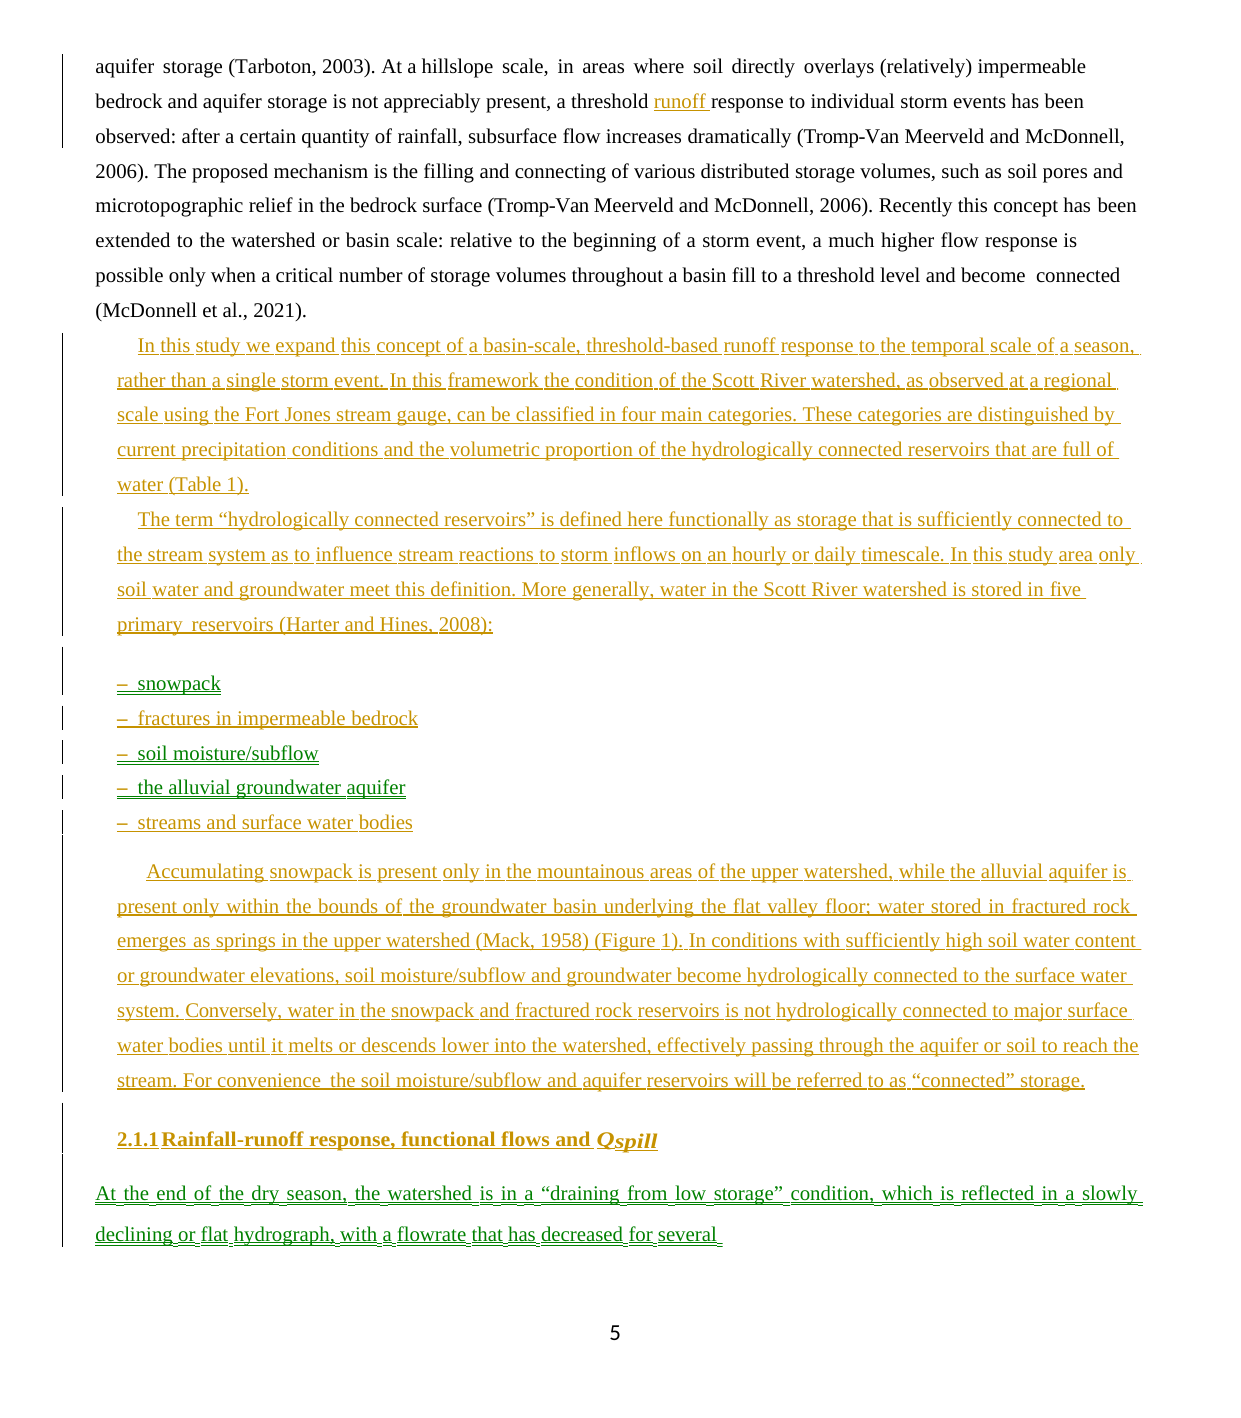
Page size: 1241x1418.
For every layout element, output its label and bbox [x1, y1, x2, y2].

text [95, 54, 1147, 322]
